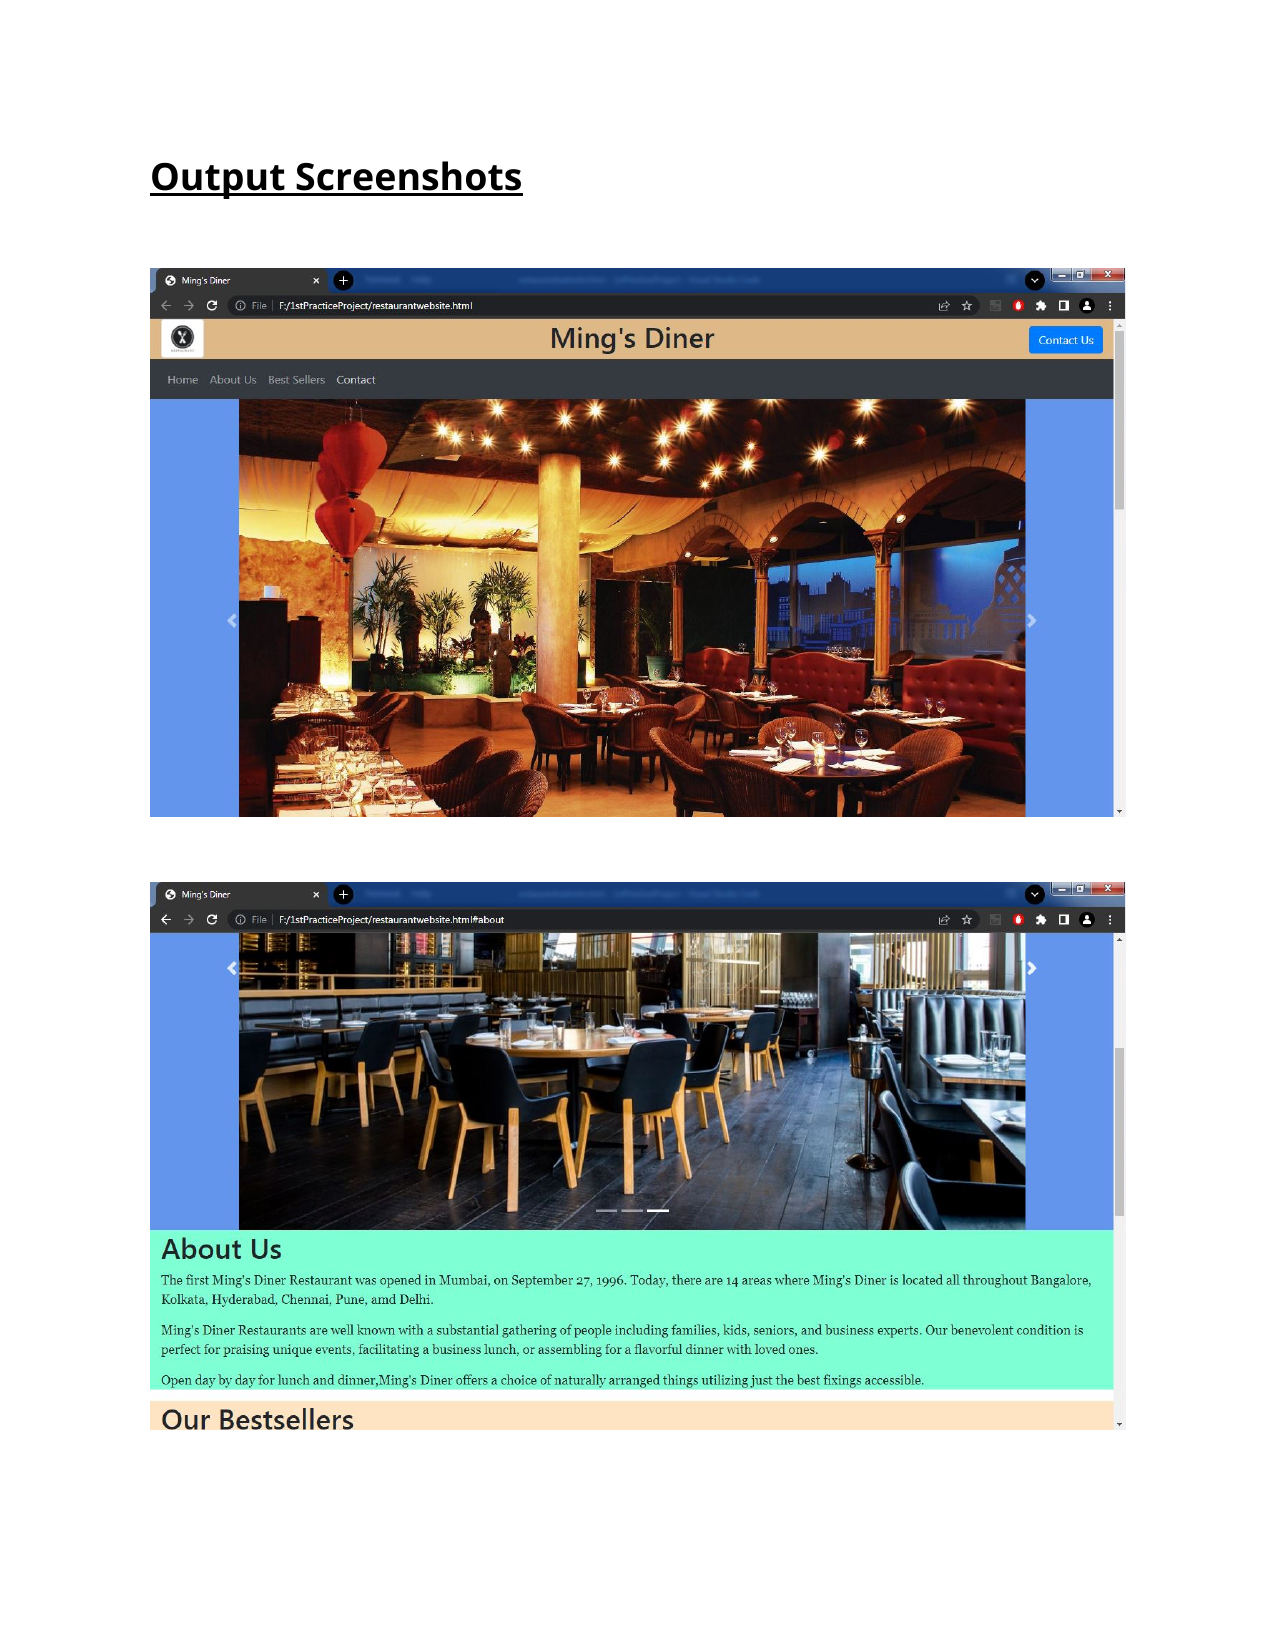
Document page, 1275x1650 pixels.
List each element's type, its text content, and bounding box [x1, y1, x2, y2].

text Output Screenshots [150, 150, 1125, 201]
picture [150, 268, 1125, 817]
picture [150, 882, 1125, 1430]
